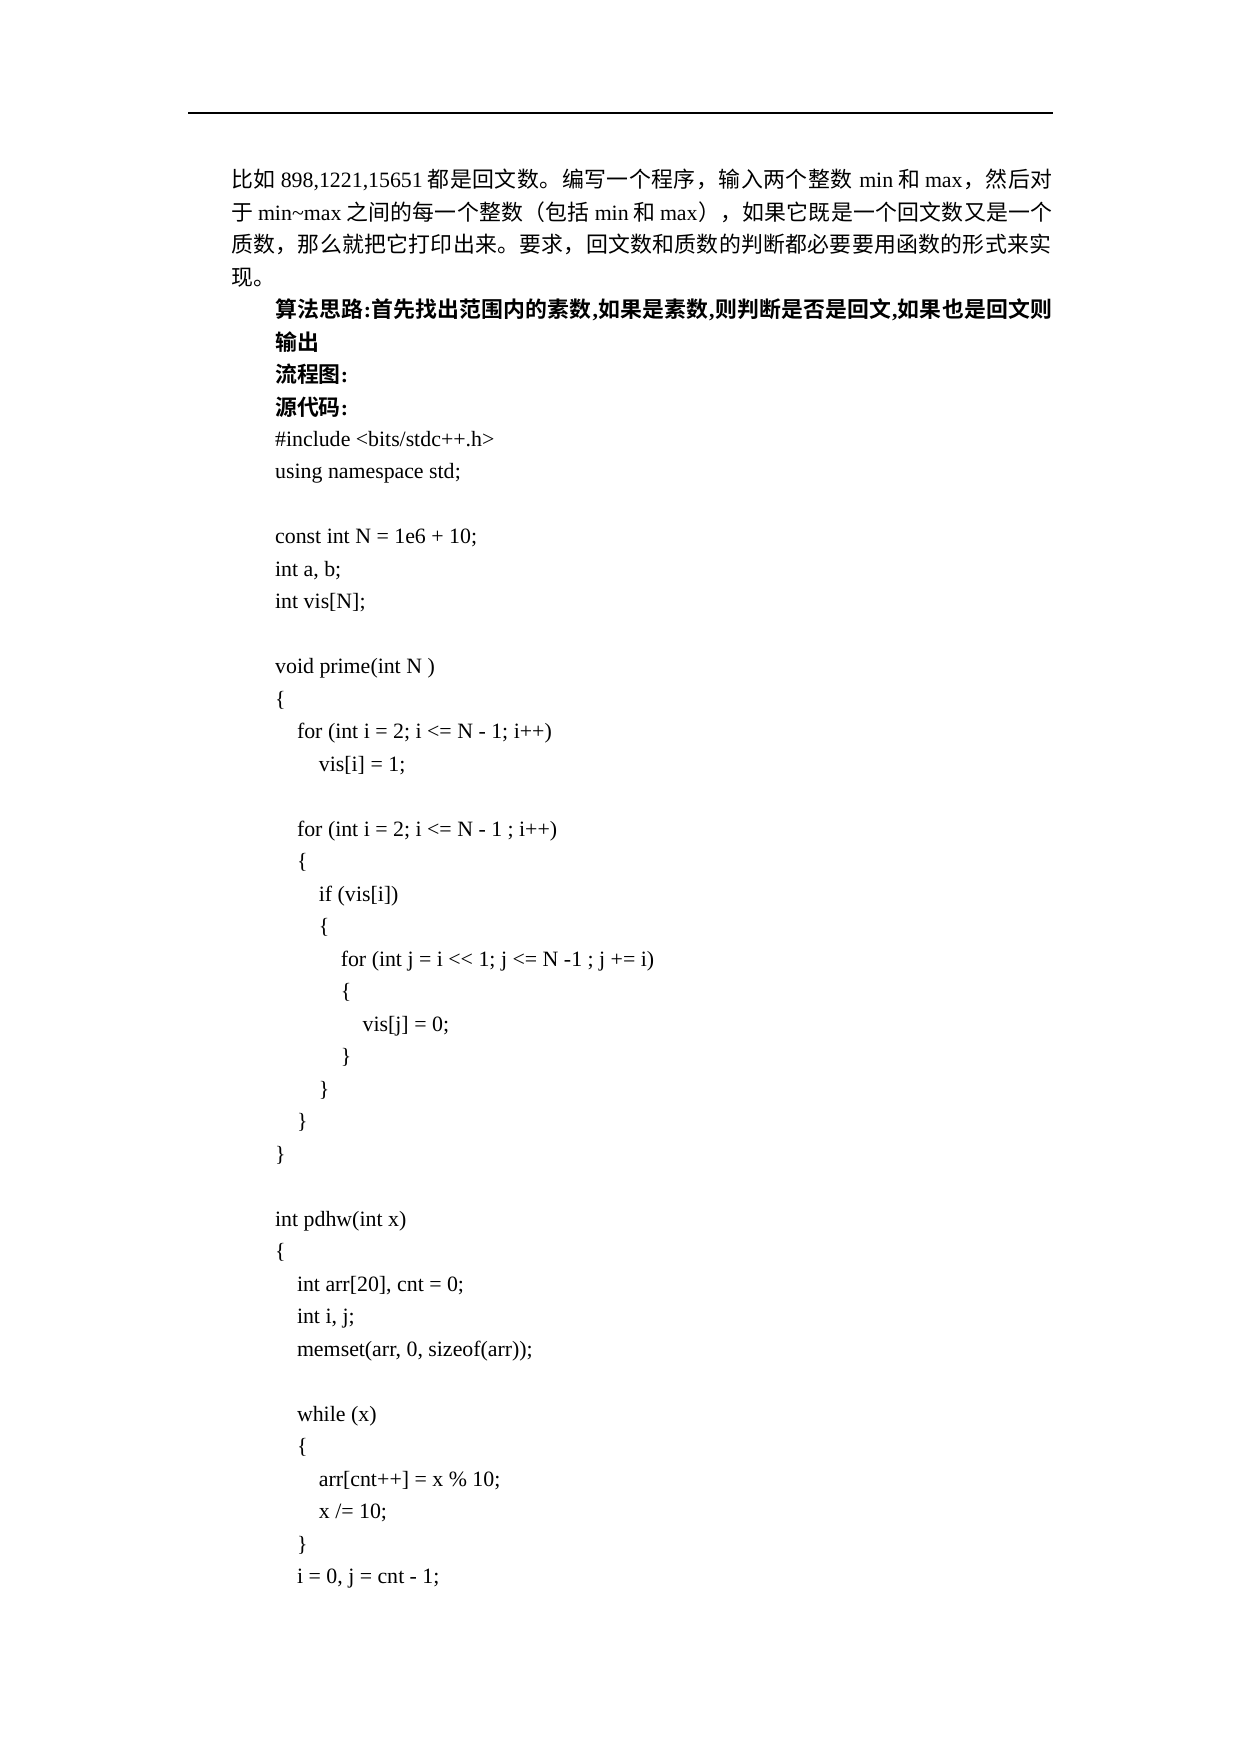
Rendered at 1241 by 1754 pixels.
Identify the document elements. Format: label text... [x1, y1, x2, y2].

list 流程图: [275, 357, 1053, 389]
list int i, j; [231, 1299, 1053, 1332]
list i = 0, j = cnt - 1; [231, 1559, 1053, 1592]
list void prime(int N ) [231, 649, 1053, 682]
list #include <bits/stdc++.h> [231, 422, 1053, 454]
list { [231, 909, 1053, 942]
list using namespace std; [231, 454, 1053, 487]
list { [231, 844, 1053, 877]
list } [231, 1039, 1053, 1072]
list { [231, 682, 1053, 714]
list vis[i] = 1; [231, 747, 1053, 779]
list for (int j = i << 1; j <= N -1 ; j += i) [231, 942, 1053, 974]
list 算法思路:首先找出范围内的素数,如果是素数,则判断是否是回文,如果也是回文则输出 [275, 292, 1053, 357]
list vis[j] = 0; [231, 1007, 1053, 1039]
list arr[cnt++] = x % 10; [231, 1462, 1053, 1494]
list } [231, 1104, 1053, 1137]
list } [231, 1527, 1053, 1559]
list const int N = 1e6 + 10; [231, 519, 1053, 552]
list int pdhw(int x) [231, 1202, 1053, 1234]
list if (vis[i]) [231, 877, 1053, 909]
list int arr[20], cnt = 0; [231, 1267, 1053, 1299]
list x /= 10; [231, 1494, 1053, 1527]
list int vis[N]; [231, 584, 1053, 617]
list for (int i = 2; i <= N - 1 ; i++) [231, 812, 1053, 844]
list } [231, 1137, 1053, 1169]
list { [231, 974, 1053, 1007]
list memset(arr, 0, sizeof(arr)); [231, 1332, 1053, 1364]
list { [231, 1234, 1053, 1267]
list int a, b; [231, 552, 1053, 584]
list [231, 162, 1053, 292]
list { [231, 1429, 1053, 1462]
list while (x) [231, 1397, 1053, 1429]
list 源代码: [231, 389, 1053, 422]
list for (int i = 2; i <= N - 1; i++) [231, 714, 1053, 747]
list } [231, 1072, 1053, 1104]
